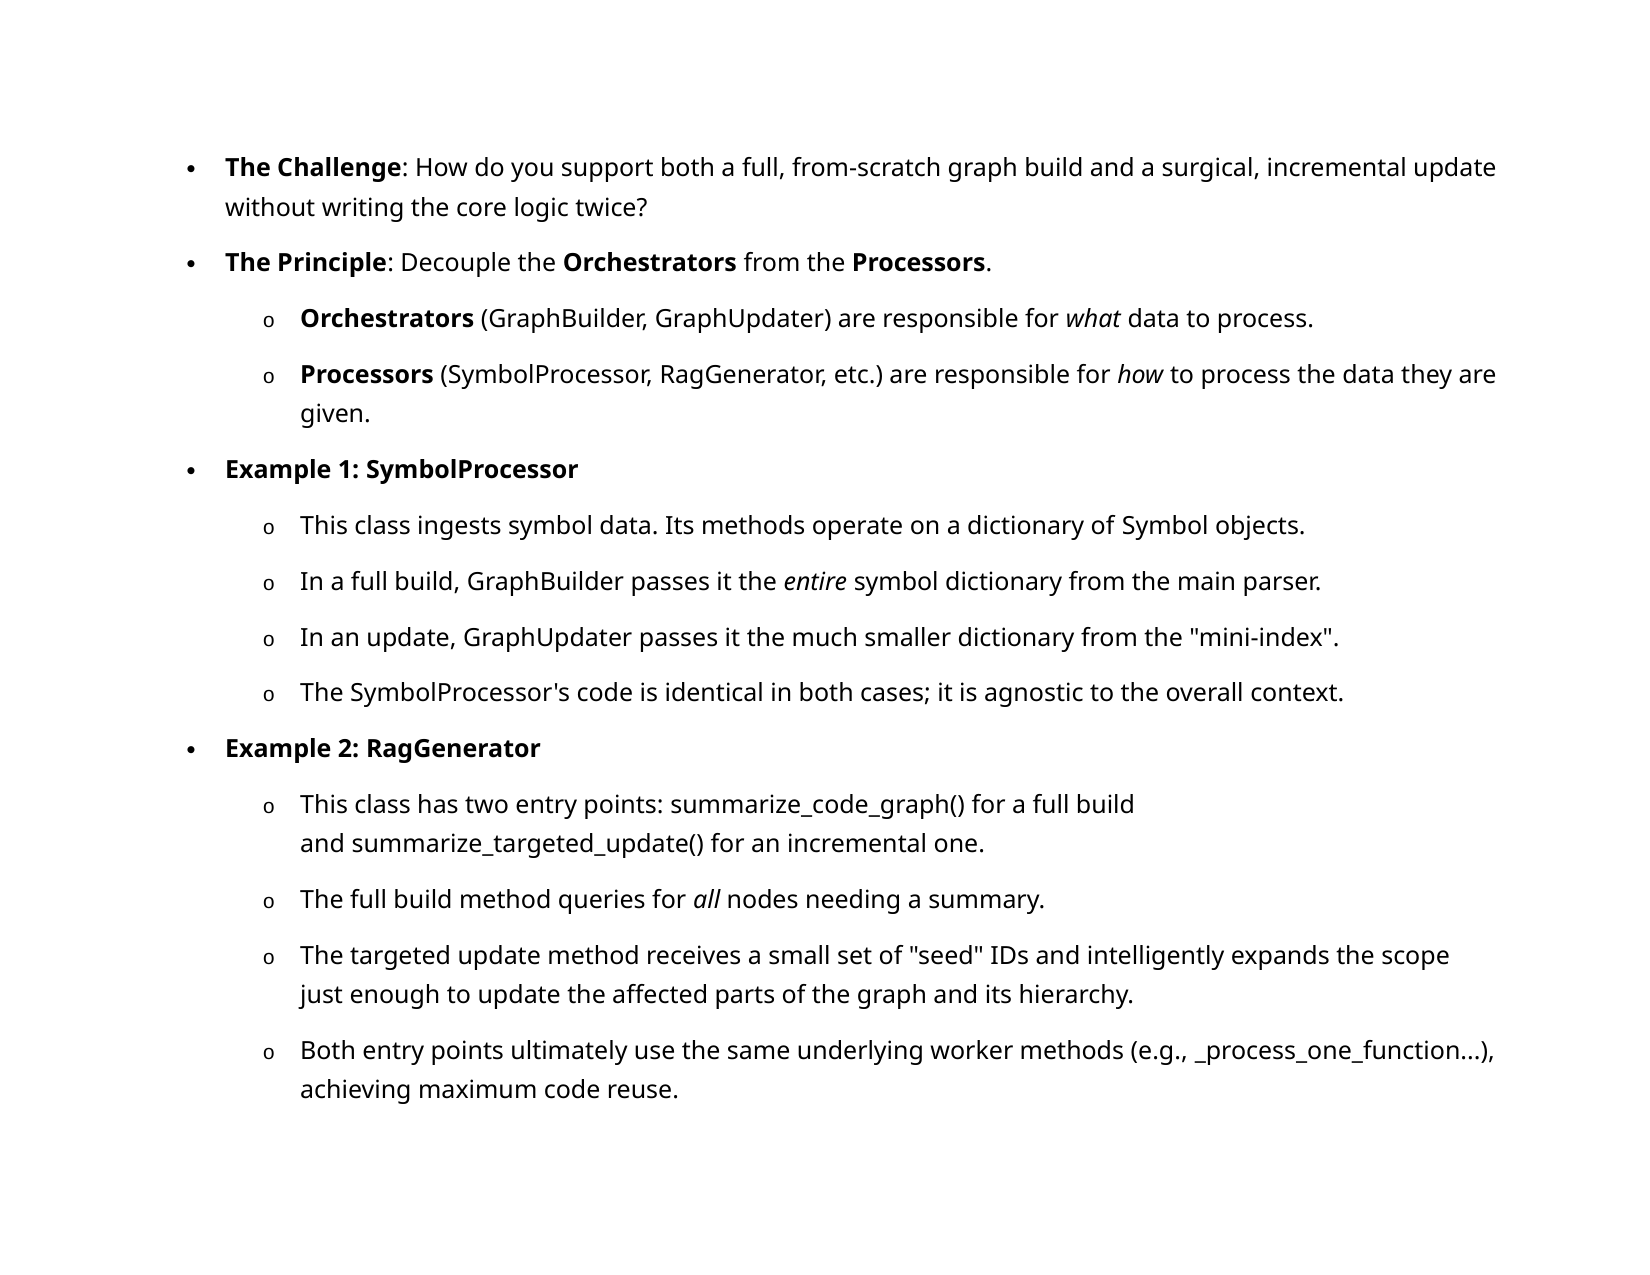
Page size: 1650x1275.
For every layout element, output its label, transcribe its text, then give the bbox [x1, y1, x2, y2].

list Example 2: RagGenerator [187, 731, 1500, 765]
list The SymbolProcessor's code is identical in both cases; it is agnostic to the overall context. [262, 675, 1500, 709]
list The Principle: Decouple the Orchestrators from the Processors. [187, 245, 1500, 279]
list The full build method queries for all nodes needing a summary. [262, 882, 1500, 916]
list Both entry points ultimately use the same underlying worker methods (e.g., _process_one_function...), achieving maximum code reuse. [262, 1032, 1500, 1106]
list In an update, GraphUpdater passes it the much smaller dictionary from the "mini-index". [262, 619, 1500, 653]
list Example 1: SymbolProcessor [187, 452, 1500, 486]
list Processors (SymbolProcessor, RagGenerator, etc.) are responsible for how to process the data they are given. [262, 357, 1500, 430]
list Orchestrators (GraphBuilder, GraphUpdater) are responsible for what data to process. [262, 301, 1500, 335]
list The Challenge: How do you support both a full, from-scratch graph build and a surgical, incremental update without writing the core logic twice? [187, 150, 1500, 223]
list The targeted update method receives a small set of "seed" IDs and intelligently expands the scope just enough to update the affected parts of the graph and its hierarchy. [262, 937, 1500, 1011]
list This class has two entry points: summarize_code_graph() for a full build and summarize_targeted_update() for an incremental one. [262, 787, 1500, 860]
list In a full build, GraphBuilder passes it the entire symbol dictionary from the main parser. [262, 563, 1500, 597]
list This class ingests symbol data. Its methods operate on a dictionary of Symbol objects. [262, 507, 1500, 542]
